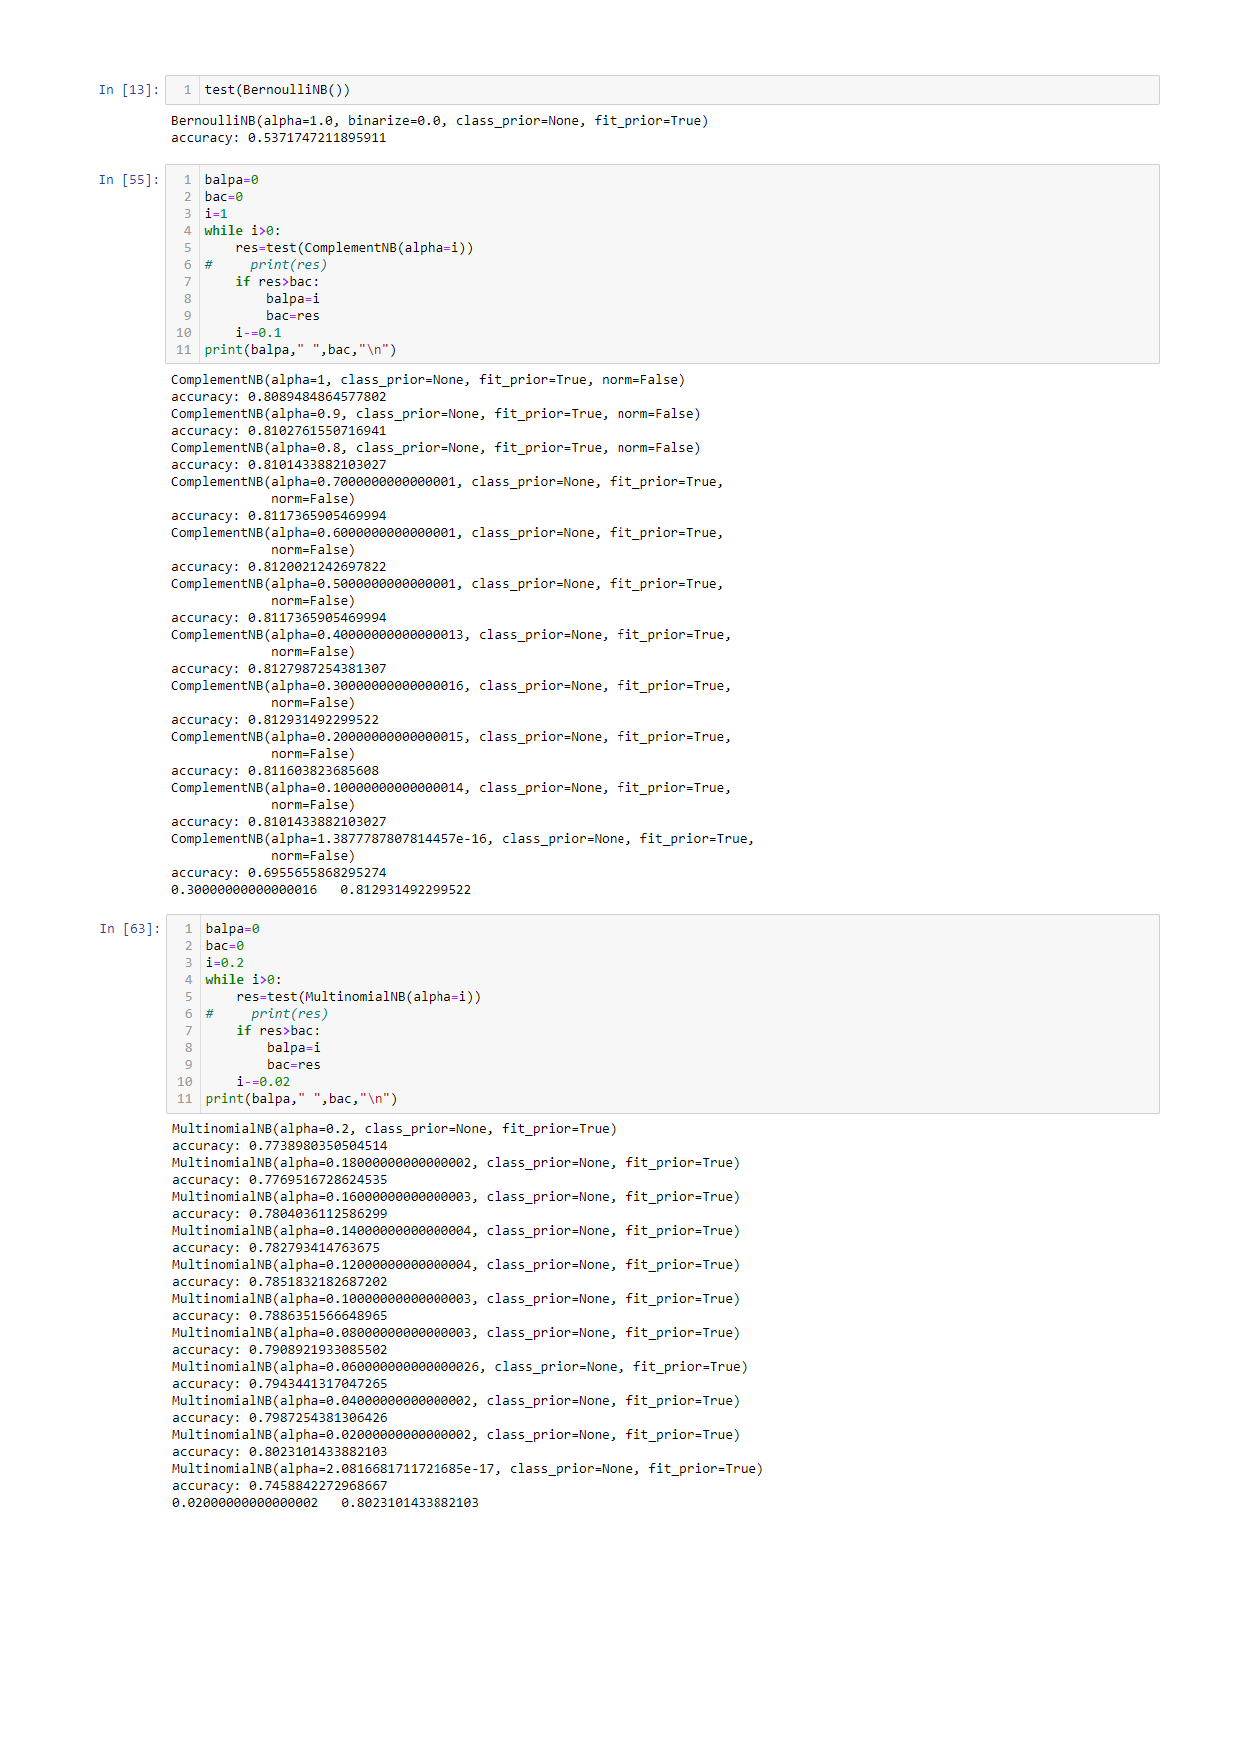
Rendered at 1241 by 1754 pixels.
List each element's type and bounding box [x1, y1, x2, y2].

picture [75, 75, 1166, 897]
picture [75, 910, 1166, 1520]
